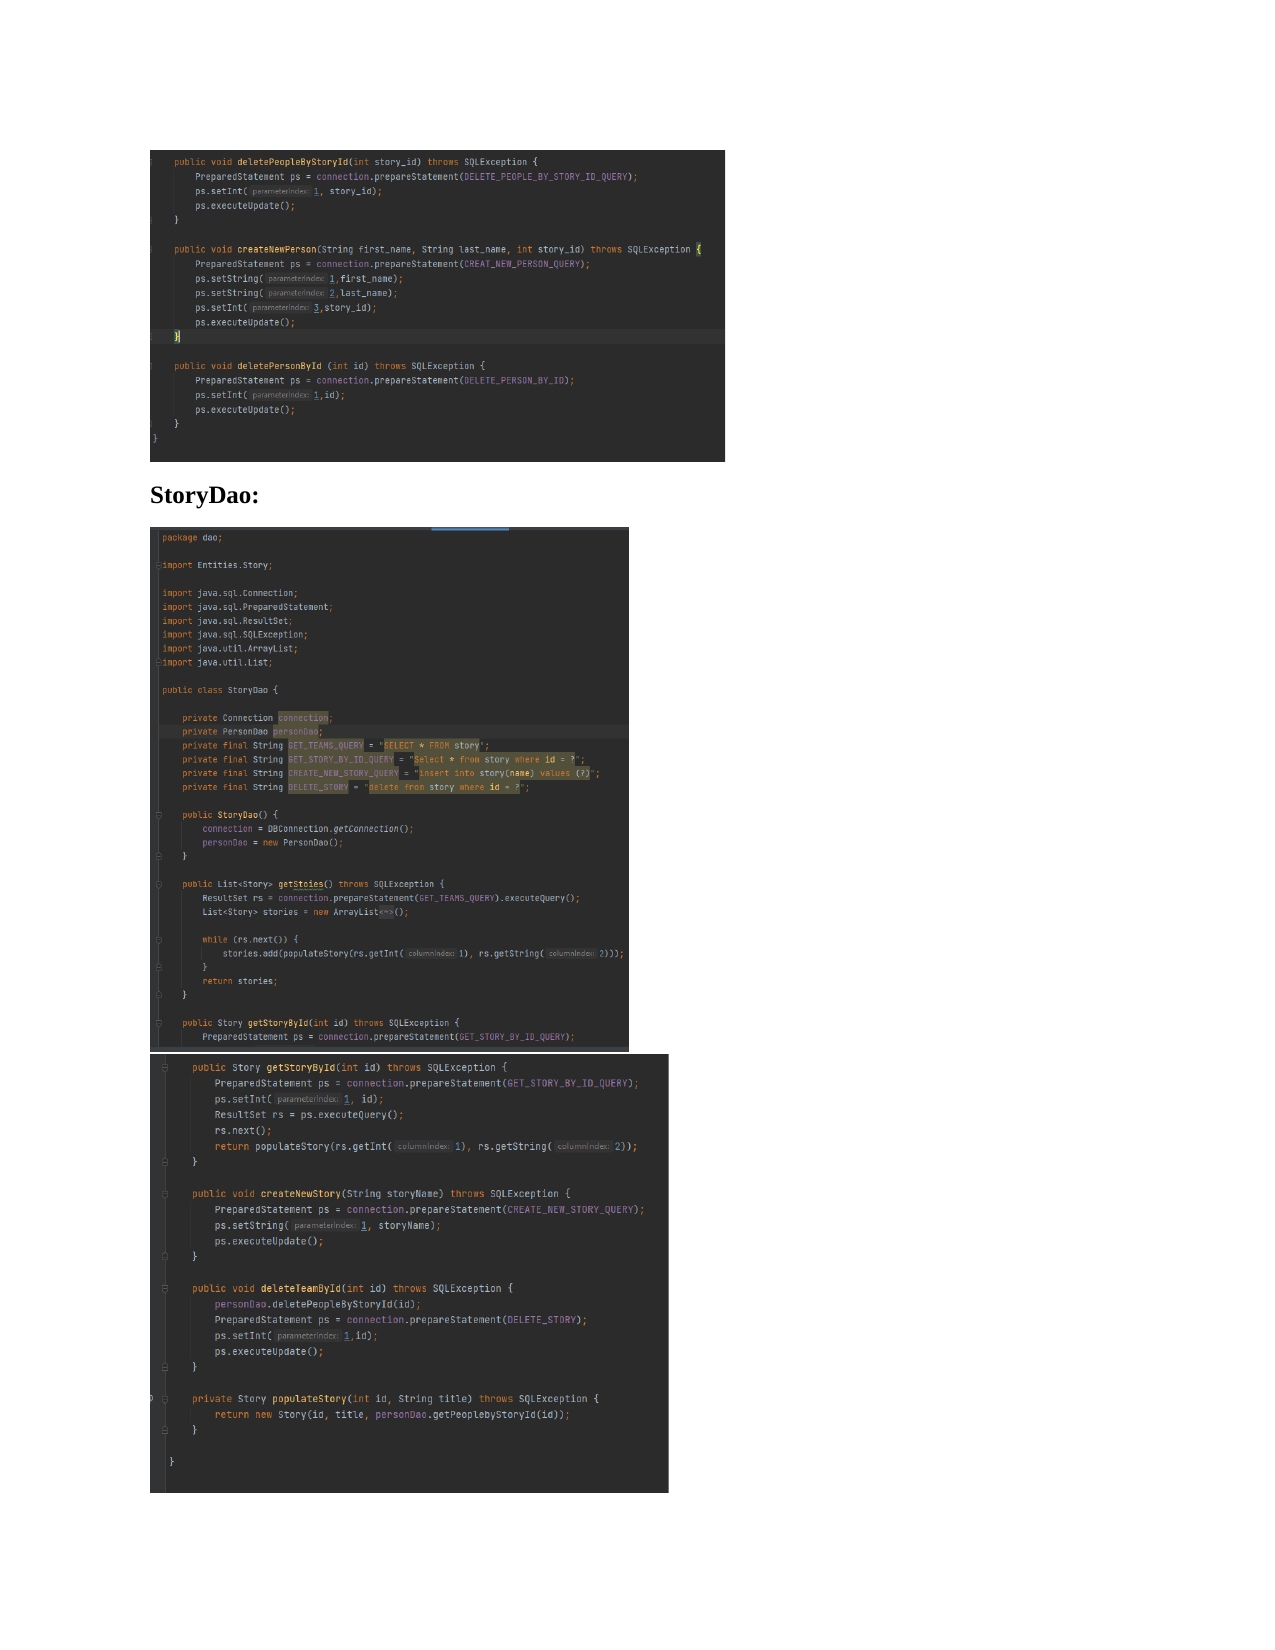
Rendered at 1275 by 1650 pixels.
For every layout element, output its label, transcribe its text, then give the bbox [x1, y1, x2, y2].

picture [150, 527, 629, 1052]
picture [150, 1054, 669, 1493]
text StoryDao: [150, 480, 1125, 509]
picture [150, 150, 725, 462]
